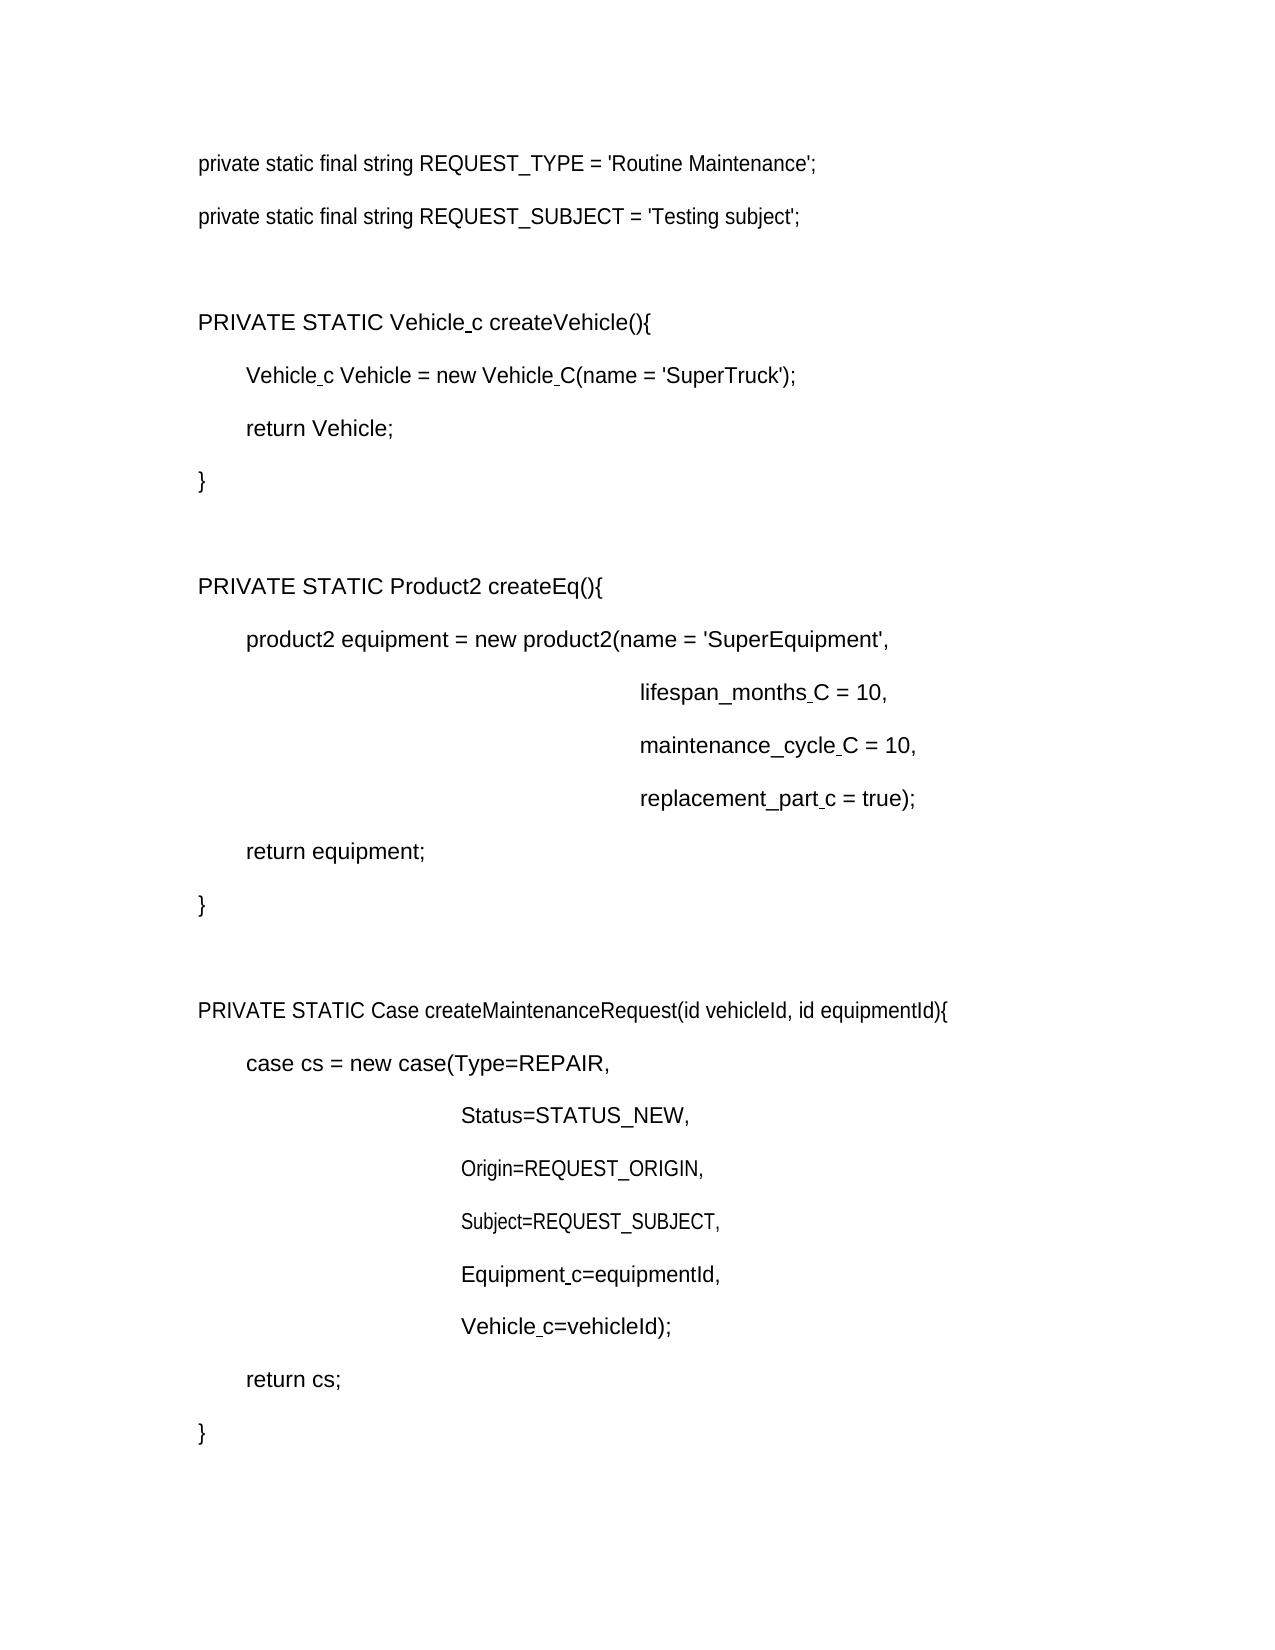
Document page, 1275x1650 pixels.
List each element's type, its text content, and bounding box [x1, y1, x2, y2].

text return equipment; [246, 838, 1135, 864]
text PRIVATE STATIC Vehicle c createVehicle(){ [198, 309, 1135, 335]
text Equipment c=equipmentId, Vehicle c=vehicleId); [461, 1261, 744, 1340]
text PRIVATE STATIC Product2 createEq(){ [198, 573, 1135, 600]
text PRIVATE STATIC Case createMaintenanceRequest(id vehicleId, id equipmentId){ case cs = new case(Type=REPAIR, [198, 997, 983, 1076]
text product2 equipment = new product2(name = 'SuperEquipment', [246, 626, 1135, 653]
text return cs; [246, 1366, 1135, 1392]
text } [198, 467, 1135, 493]
text Vehicle c Vehicle = new Vehicle C(name = 'SuperTruck'); return Vehicle; [246, 362, 837, 441]
text Status=STATUS_NEW, Origin=REQUEST_ORIGIN, Subject=REQUEST_SUBJECT, [461, 1102, 837, 1234]
text maintenance_cycle C = 10, replacement_part c = true); [639, 732, 983, 811]
text lifespan_months C = 10, [640, 679, 1135, 706]
text } [198, 1419, 1135, 1445]
text } [198, 891, 1135, 917]
text private static final string REQUEST_TYPE = 'Routine Maintenance'; private static final string REQUEST_SUBJECT = 'Testing subject'; [198, 150, 818, 229]
